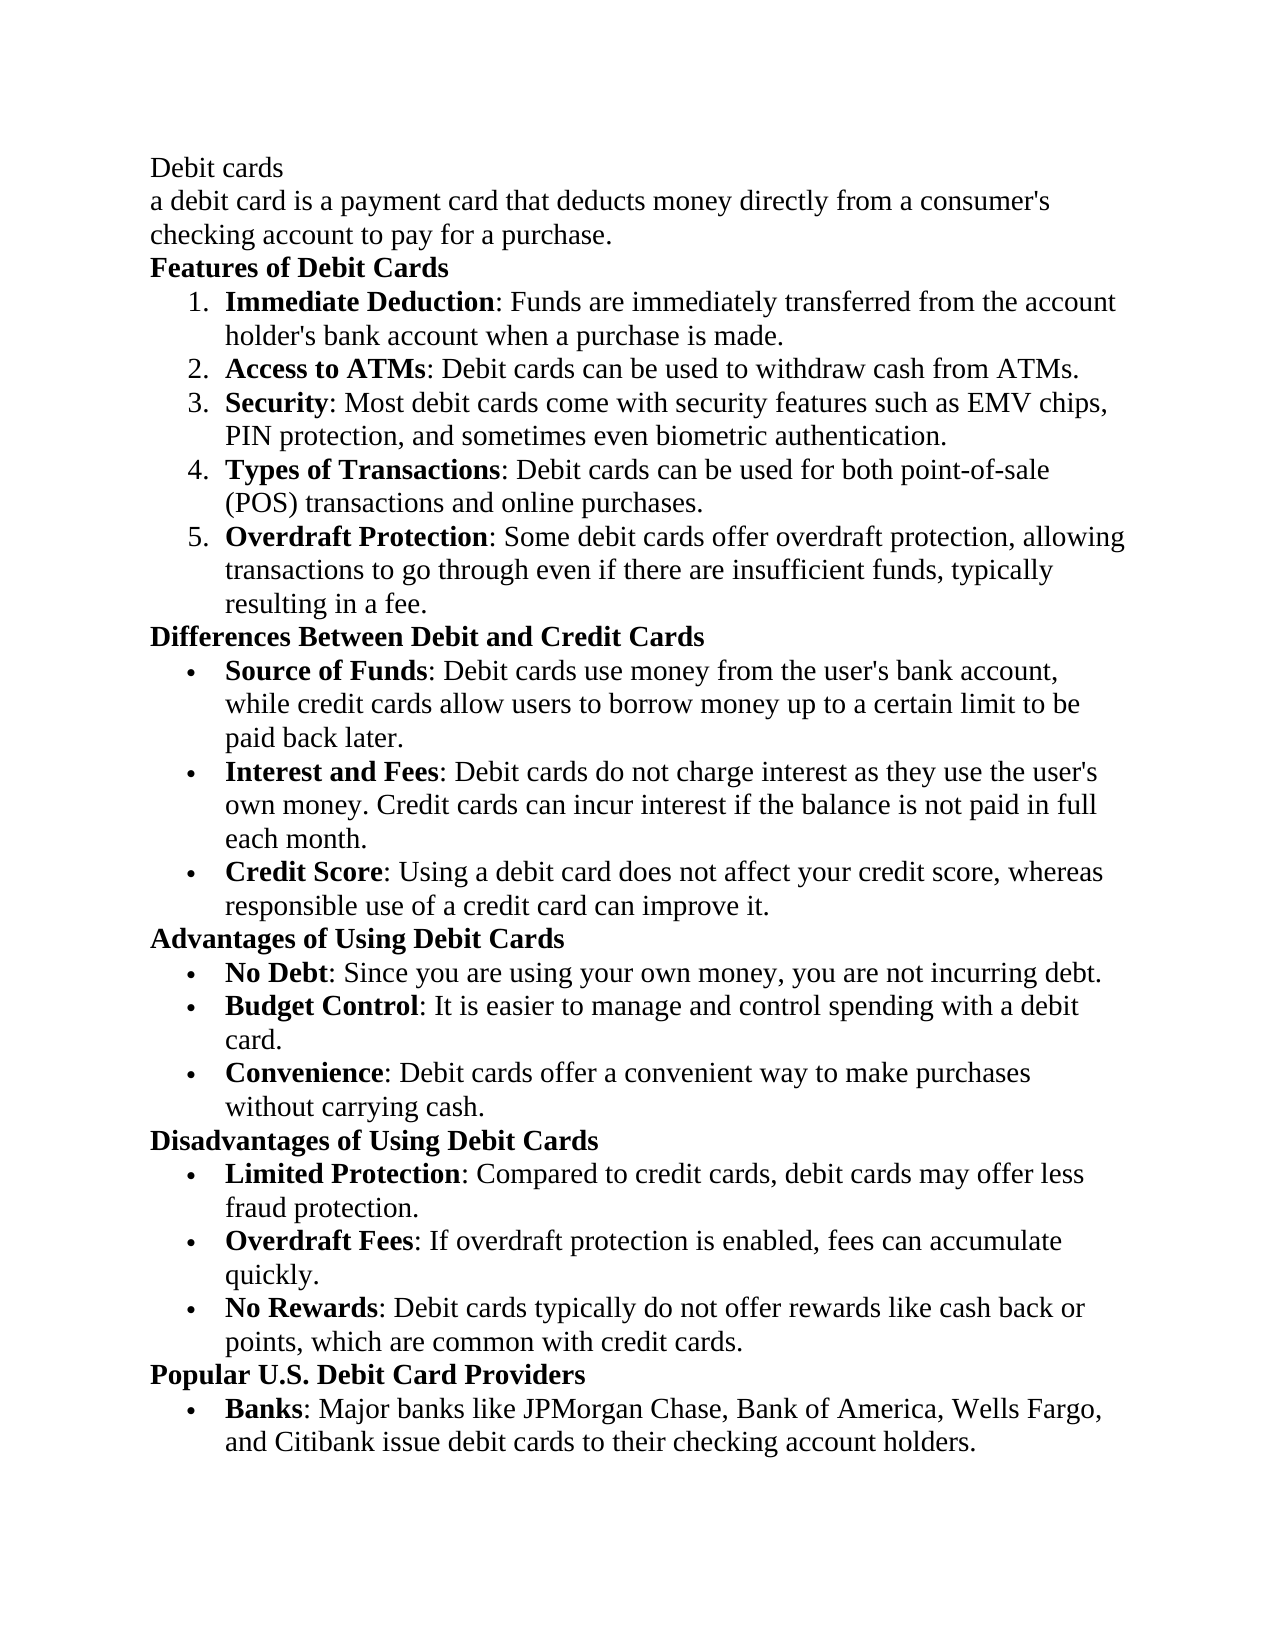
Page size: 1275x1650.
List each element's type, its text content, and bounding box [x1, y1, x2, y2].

list Banks: Major banks like JPMorgan Chase, Bank of America, Wells Fargo, and Citibank issue debit cards to their checking account holders. [187, 1391, 1125, 1458]
list Credit Score: Using a debit card does not affect your credit score, whereas responsible use of a credit card can improve it. [187, 854, 1125, 921]
list Limited Protection: Compared to credit cards, debit cards may offer less fraud protection. [187, 1156, 1125, 1223]
list Convenience: Debit cards offer a convenient way to make purchases without carrying cash. [187, 1056, 1125, 1123]
text Popular U.S. Debit Card Providers [150, 1357, 1125, 1391]
list Types of Transactions: Debit cards can be used for both point-of-sale (POS) transactions and online purchases. [187, 452, 1125, 519]
text a debit card is a payment card that deducts money directly from a consumer's checking account to pay for a purchase. [150, 183, 1125, 251]
text Features of Debit Cards [150, 251, 1125, 284]
list Budget Control: It is easier to manage and control spending with a debit card. [187, 988, 1125, 1056]
list Interest and Fees: Debit cards do not charge interest as they use the user's own money. Credit cards can incur interest if the balance is not paid in full each month. [187, 754, 1125, 854]
list Overdraft Protection: Some debit cards offer overdraft protection, allowing transactions to go through even if there are insufficient funds, typically resulting in a fee. [187, 519, 1125, 619]
text Debit cards [150, 150, 1125, 183]
text Advantages of Using Debit Cards [150, 921, 1125, 955]
text Disadvantages of Using Debit Cards [150, 1123, 1125, 1156]
list No Debt: Since you are using your own money, you are not incurring debt. [187, 955, 1125, 988]
list Overdraft Fees: If overdraft protection is enabled, fees can accumulate quickly. [187, 1223, 1125, 1290]
list Access to ATMs: Debit cards can be used to withdraw cash from ATMs. [187, 351, 1125, 385]
list Immediate Deduction: Funds are immediately transferred from the account holder's bank account when a purchase is made. [187, 284, 1125, 351]
list Source of Funds: Debit cards use money from the user's bank account, while credit cards allow users to borrow money up to a certain limit to be paid back later. [187, 653, 1125, 754]
list Security: Most debit cards come with security features such as EMV chips, PIN protection, and sometimes even biometric authentication. [187, 385, 1125, 452]
list No Rewards: Debit cards typically do not offer rewards like cash back or points, which are common with credit cards. [187, 1290, 1125, 1357]
text Differences Between Debit and Credit Cards [150, 619, 1125, 653]
